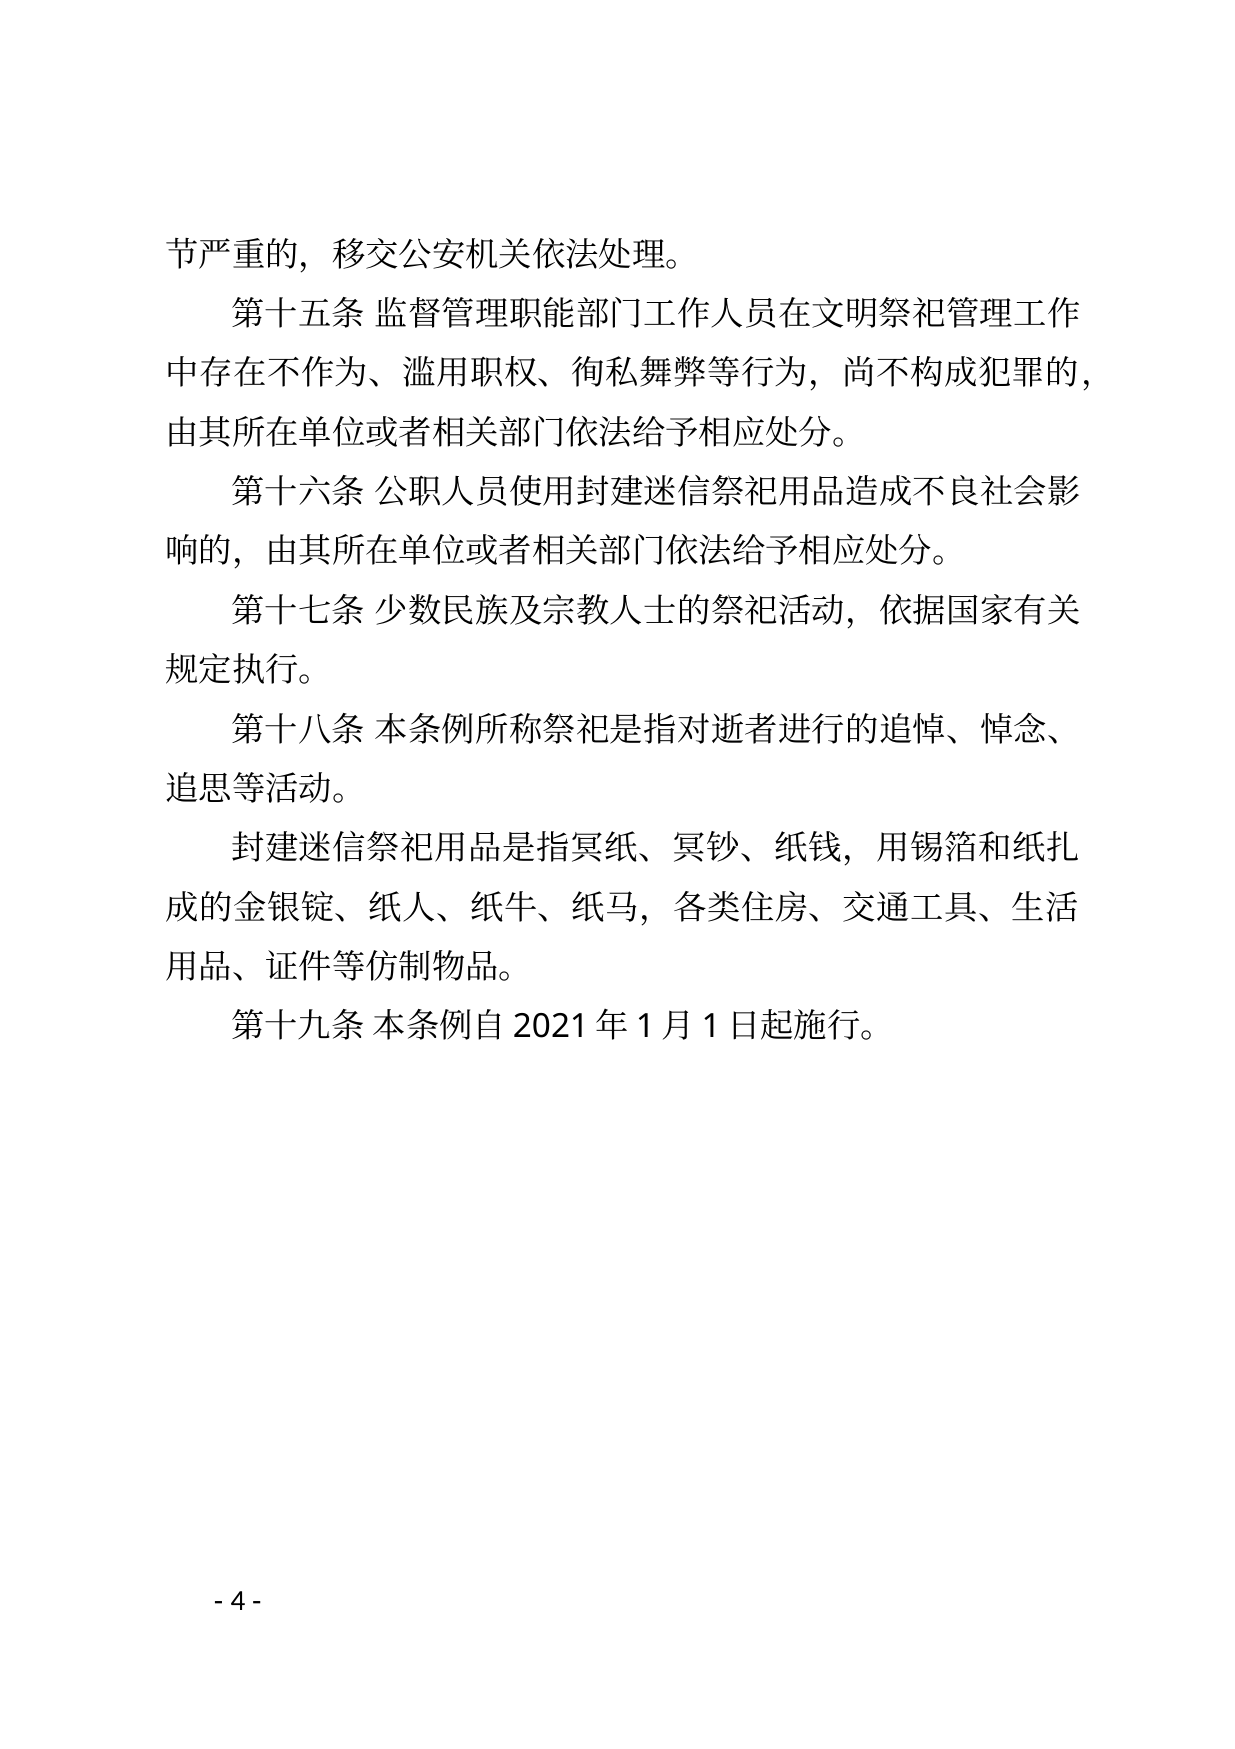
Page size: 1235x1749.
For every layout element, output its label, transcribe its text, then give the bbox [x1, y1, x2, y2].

text 第十九条 本条例自2021年1月1日起施行。 [165, 990, 1081, 1050]
text 第十七条 少数民族及宗教人士的祭祀活动，依据国家有关规定执行。 [165, 575, 1081, 693]
text 第十五条 监督管理职能部门工作人员在文明祭祀管理工作中存在不作为、滥用职权、徇私舞弊等行为，尚不构成犯罪的，由其所在单位或者相关部门依法给予相应处分。 [165, 278, 1081, 456]
text 封建迷信祭祀用品是指冥纸、冥钞、纸钱，用锡箔和纸扎成的金银锭、纸人、纸牛、纸马，各类住房、交通工具、生活用品、证件等仿制物品。 [165, 812, 1081, 990]
text 第十八条 本条例所称祭祀是指对逝者进行的追悼、悼念、追思等活动。 [165, 693, 1081, 812]
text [165, 218, 1081, 278]
text 第十六条 公职人员使用封建迷信祭祀用品造成不良社会影响的，由其所在单位或者相关部门依法给予相应处分。 [165, 456, 1081, 575]
